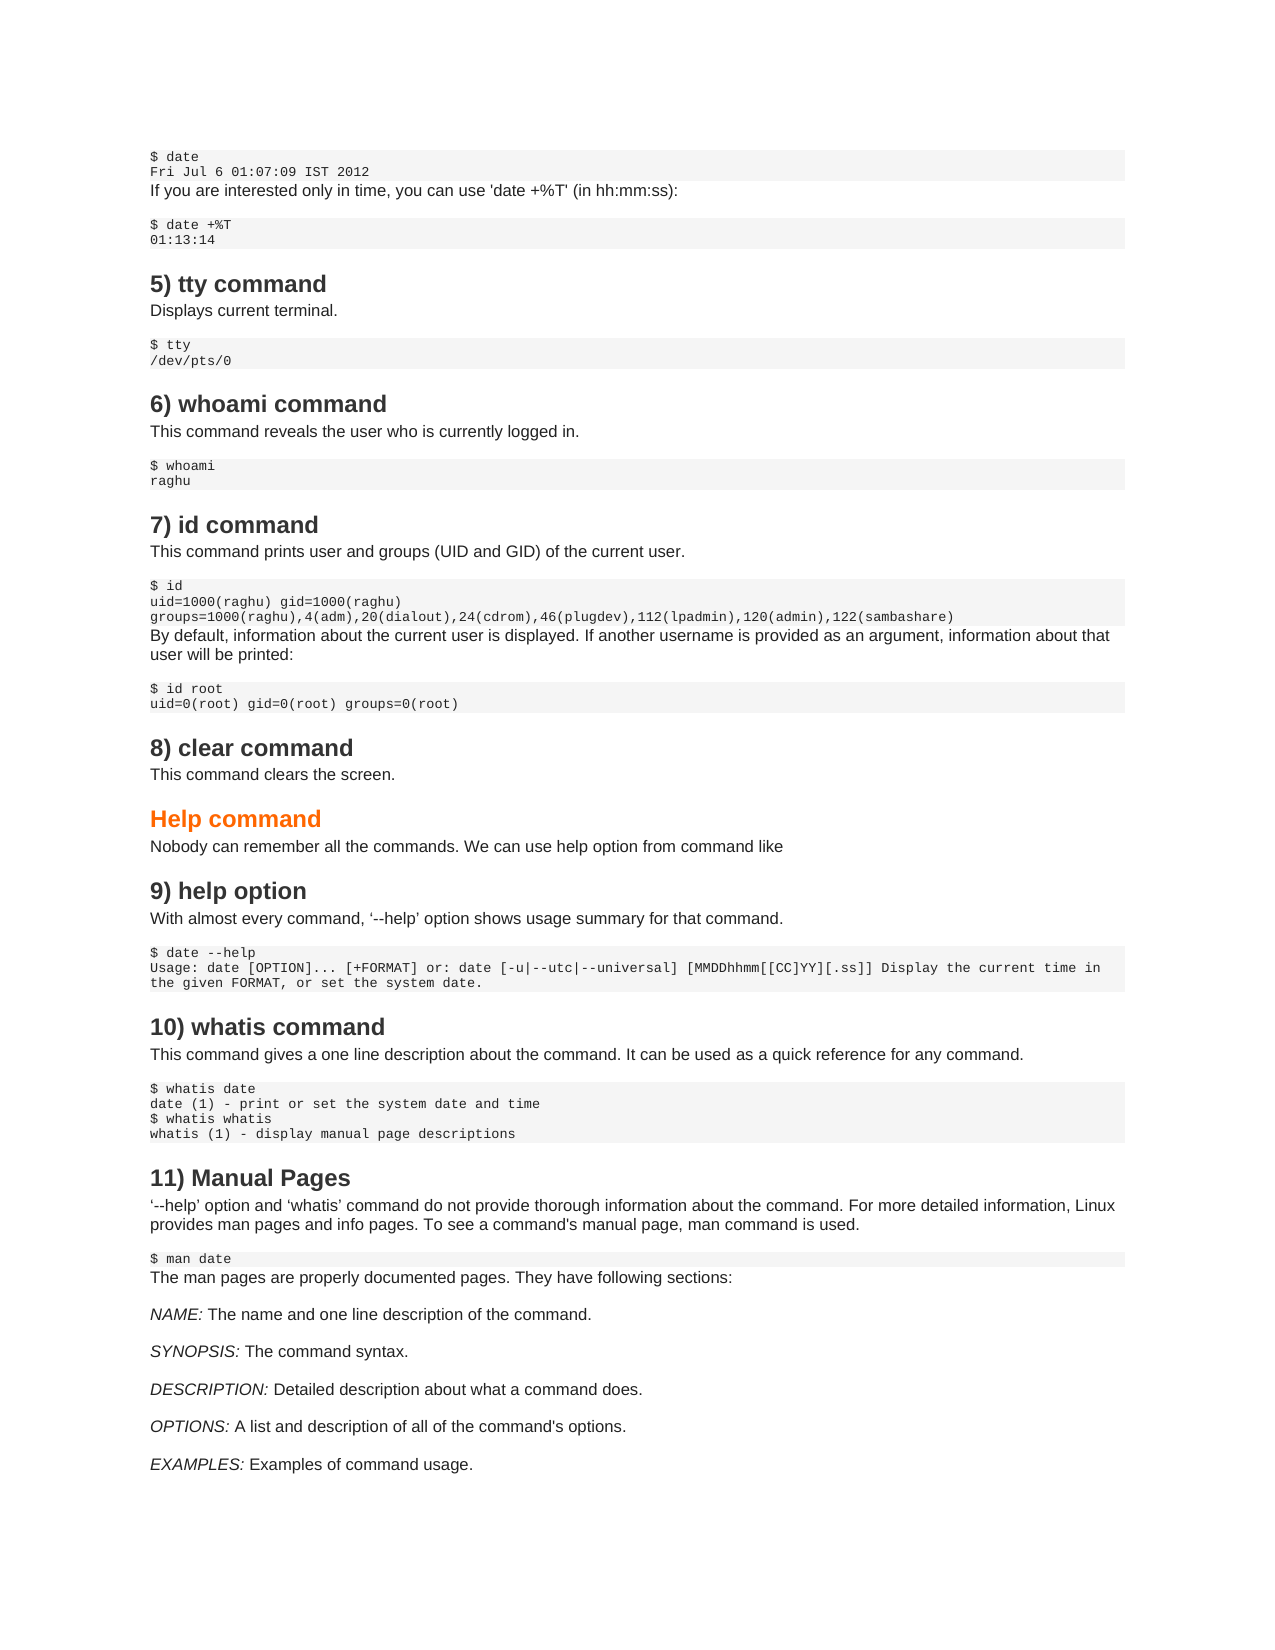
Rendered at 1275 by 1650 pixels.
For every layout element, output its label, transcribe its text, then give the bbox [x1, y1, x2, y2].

text $ date --help Usage: date [OPTION]... [+FORMAT] or: date [-u|--utc|--universal] [MMDDhhmm[[CC]YY][.ss]] Display the current time in the given FORMAT, or set the system date. [150, 946, 1125, 992]
text OPTIONS: A list and description of all of the command's options. [150, 1417, 1125, 1436]
text $ whatis whatis whatis (1) - display manual page descriptions [150, 1112, 1125, 1143]
text ‘--help’ option and ‘whatis’ command do not provide thorough information about the command. For more detailed information, Linux provides man pages and info pages. To see a command's manual page, man command is used. [150, 1196, 1125, 1234]
text $ id root uid=0(root) gid=0(root) groups=0(root) [150, 682, 1125, 713]
text EXAMPLES: Examples of command usage. [150, 1454, 1125, 1473]
subtitle Help command [150, 805, 1125, 833]
text The man pages are properly documented pages. They have following sections: [150, 1267, 1125, 1287]
subtitle 10) whatis command [150, 1013, 1125, 1040]
text SYNOPSIS: The command syntax. [150, 1342, 1125, 1361]
text This command clears the screen. [150, 765, 1125, 784]
text NAME: The name and one line description of the command. [150, 1305, 1125, 1324]
subtitle 9) help option [150, 877, 1125, 904]
text This command reveals the user who is currently logged in. [150, 422, 1125, 441]
text $ date +%T 01:13:14 [150, 218, 1125, 249]
text Displays current terminal. [150, 301, 1125, 320]
text This command gives a one line description about the command. It can be used as a quick reference for any command. [150, 1044, 1125, 1063]
subtitle 8) clear command [150, 733, 1125, 761]
text $ date Fri Jul 6 01:07:09 IST 2012 [150, 150, 1125, 181]
text By default, information about the current user is displayed. If another username is provided as an argument, information about that user will be printed: [150, 626, 1125, 664]
text $ id uid=1000(raghu) gid=1000(raghu) groups=1000(raghu),4(adm),20(dialout),24(cdrom),46(plugdev),112(lpadmin),120(admin),122(sambashare) [150, 579, 1125, 626]
subtitle 11) Manual Pages [150, 1164, 1125, 1191]
text $ whatis date date (1) - print or set the system date and time [150, 1082, 1125, 1112]
text Nobody can remember all the commands. We can use help option from command like [150, 837, 1125, 856]
text $ whoami raghu [150, 459, 1125, 490]
text This command prints user and groups (UID and GID) of the current user. [150, 542, 1125, 561]
text DESCRIPTION: Detailed description about what a command does. [150, 1379, 1125, 1399]
subtitle 7) id command [150, 511, 1125, 538]
text $ tty /dev/pts/0 [150, 338, 1125, 369]
subtitle 6) whoami command [150, 390, 1125, 418]
text With almost every command, ‘--help’ option shows usage summary for that command. [150, 908, 1125, 928]
subtitle 5) tty command [150, 269, 1125, 297]
text If you are interested only in time, you can use 'date +%T' (in hh:mm:ss): [150, 181, 1125, 200]
text $ man date [150, 1252, 1125, 1267]
